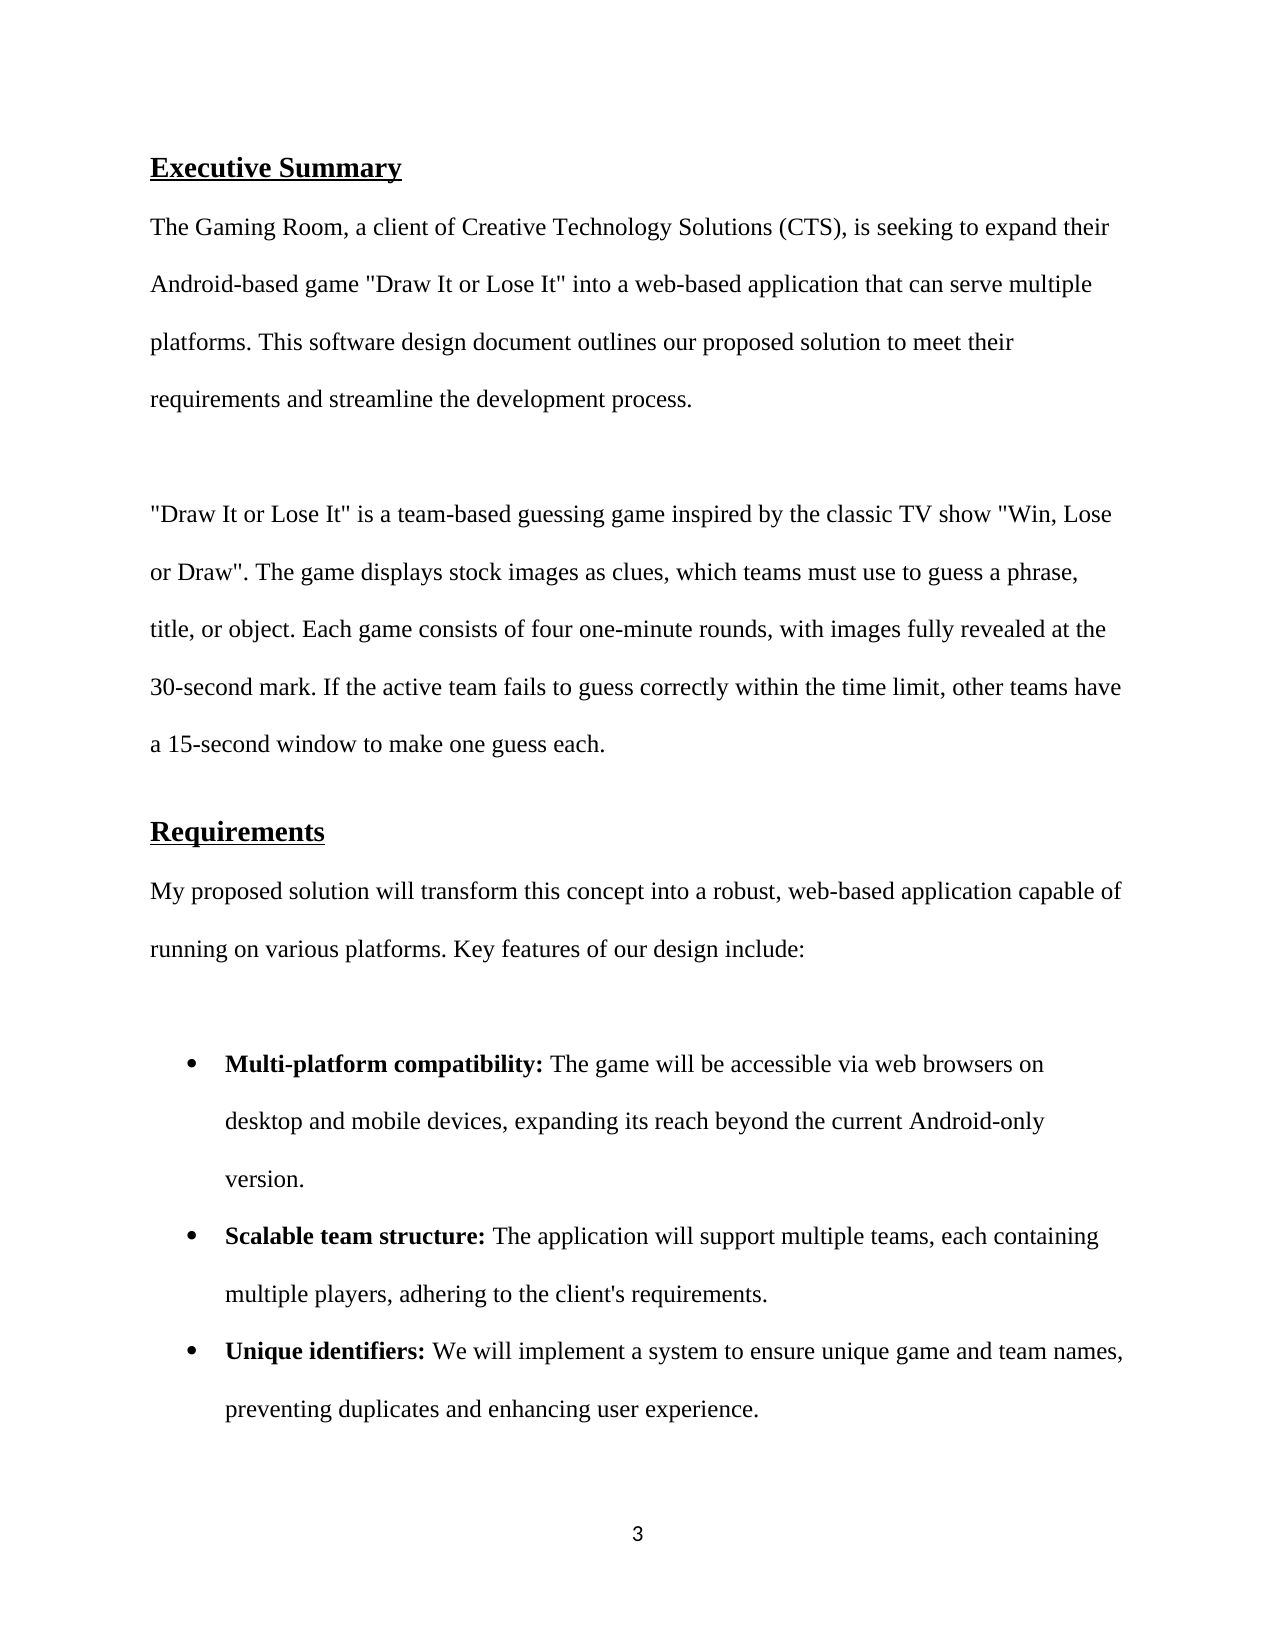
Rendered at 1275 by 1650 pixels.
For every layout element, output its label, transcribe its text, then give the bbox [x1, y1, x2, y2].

text My proposed solution will transform this concept into a robust, web-based application capable of running on various platforms. Key features of our design include: [150, 876, 1125, 962]
text "Draw It or Lose It" is a team-based guessing game inspired by the classic TV show "Win, Lose or Draw". The game displays stock images as clues, which teams must use to guess a phrase, title, or object. Each game consists of four one-minute rounds, with images fully revealed at the 30-second mark. If the active team fails to guess correctly within the time limit, other teams have a 15-second window to make one guess each. [150, 499, 1125, 758]
list Scalable team structure: The application will support multiple teams, each containing multiple players, adhering to the client's requirements. [187, 1221, 1125, 1307]
list Multi-platform compatibility: The game will be accessible via web browsers on desktop and mobile devices, expanding its reach beyond the current Android-only version. [187, 1049, 1125, 1192]
text The Gaming Room, a client of Creative Technology Solutions (CTS), is seeking to expand their Android-based game "Draw It or Lose It" into a web-based application that can serve multiple platforms. This software design document outlines our proposed solution to meet their requirements and streamline the development process. [150, 212, 1125, 413]
list Unique identifiers: We will implement a system to ensure unique game and team names, preventing duplicates and enhancing user experience. [187, 1336, 1125, 1422]
subtitle Executive Summary [150, 150, 1125, 183]
subtitle Requirements [150, 814, 1125, 848]
